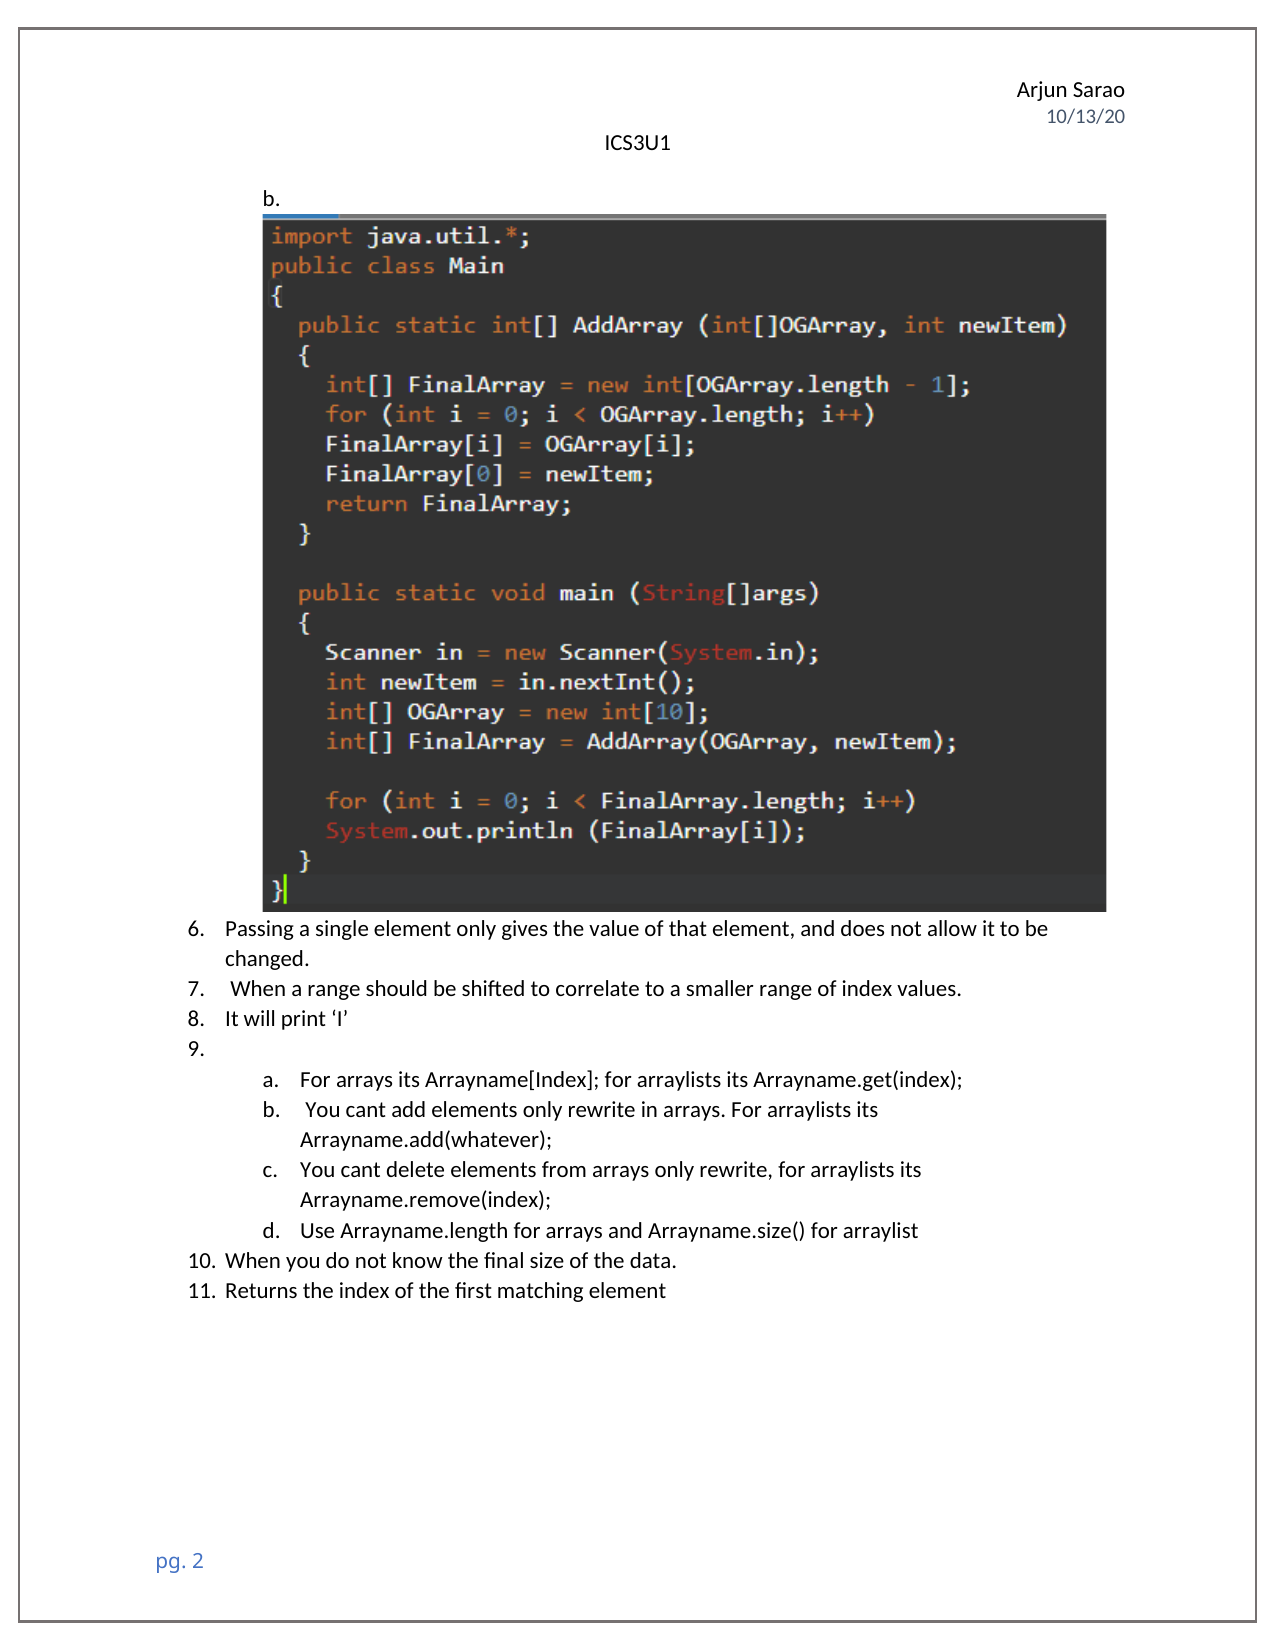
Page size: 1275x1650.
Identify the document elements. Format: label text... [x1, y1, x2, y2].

picture [262, 214, 1107, 912]
list Passing a single element only gives the value of that element, and does not allow it to be changed. [187, 914, 1125, 972]
list You cant delete elements from arrays only rewrite, for arraylists its Arrayname.remove(index); [262, 1155, 1125, 1214]
list It will print ‘I’ [187, 1004, 1125, 1032]
list Returns the index of the first matching element [187, 1276, 1125, 1304]
list Use Arrayname.length for arrays and Arrayname.size() for arraylist [262, 1216, 1125, 1244]
list When a range should be shifted to correlate to a smaller range of index values. [187, 974, 1125, 1002]
list When you do not know the final size of the data. [187, 1246, 1125, 1274]
list You cant add elements only rewrite in arrays. For arraylists its Arrayname.add(whatever); [262, 1095, 1125, 1153]
list For arrays its Arrayname[Index]; for arraylists its Arrayname.get(index); [262, 1065, 1125, 1093]
